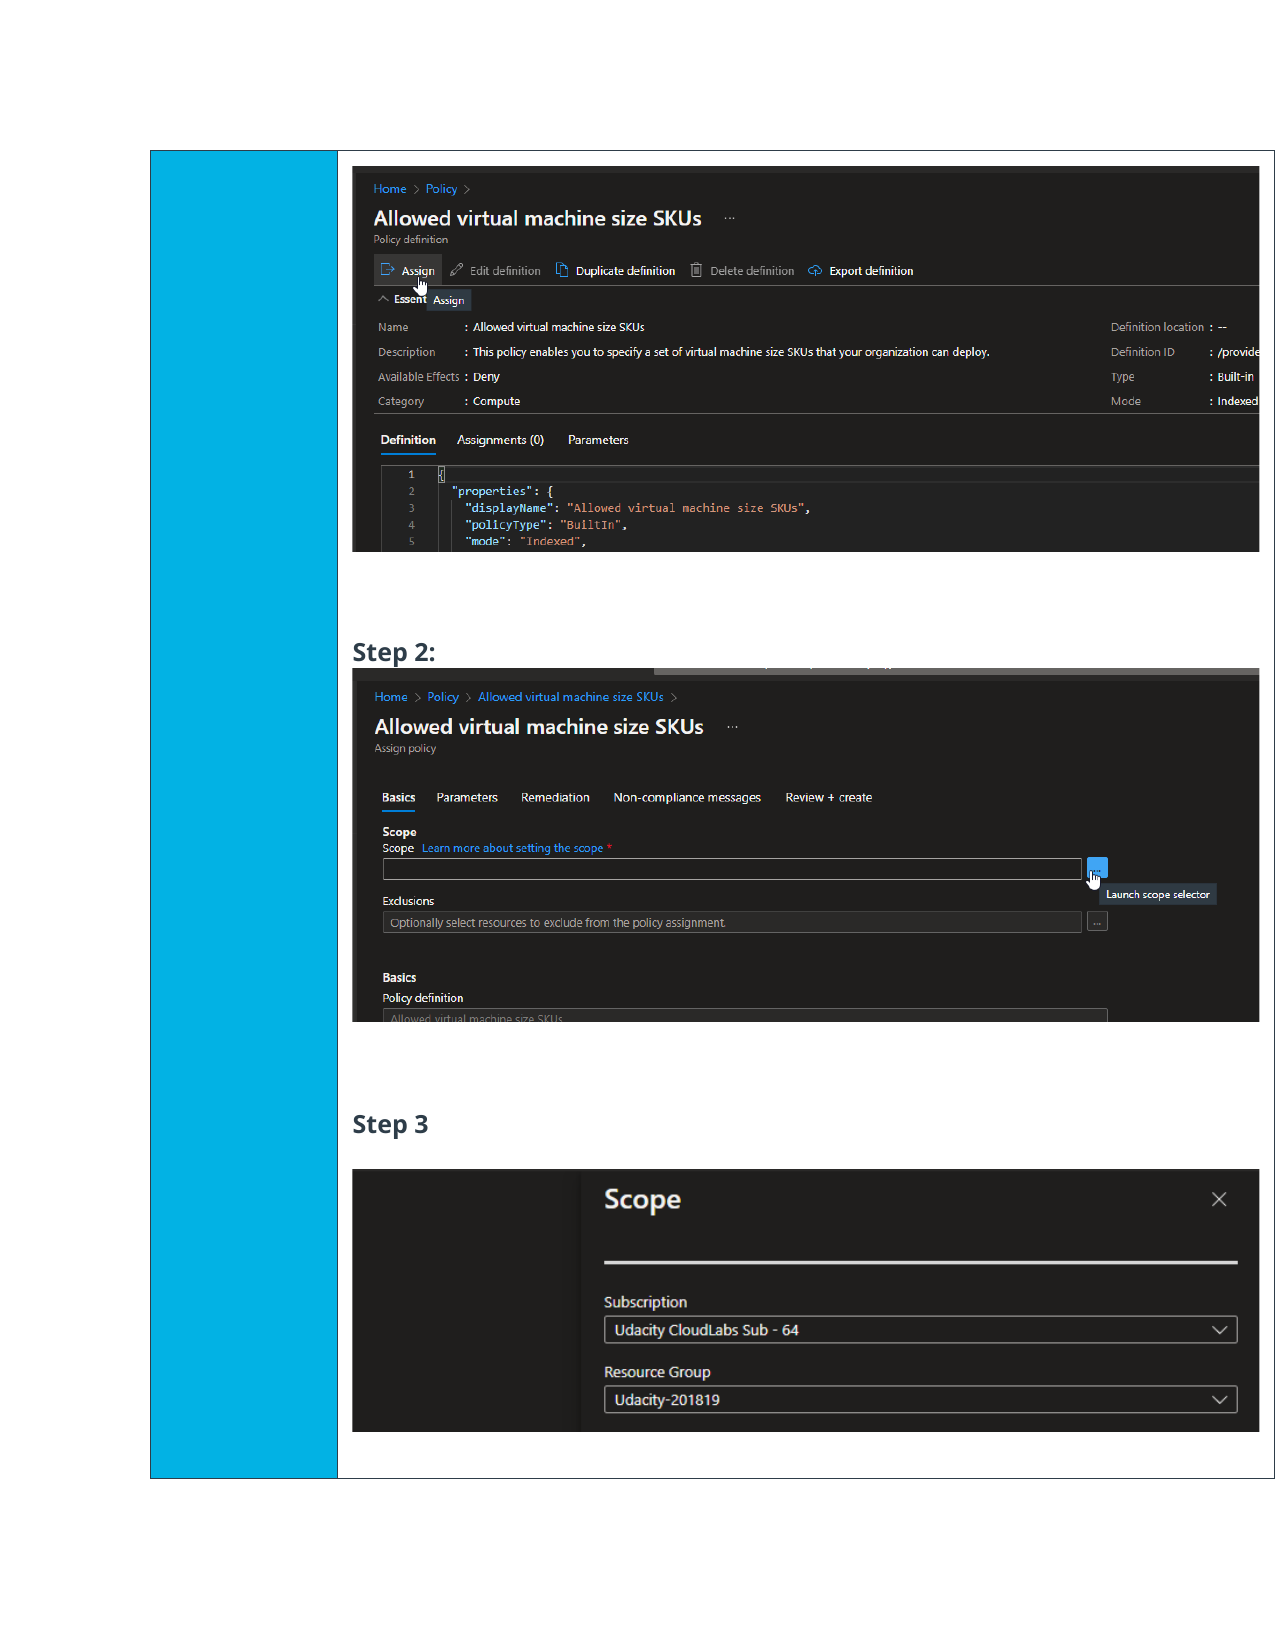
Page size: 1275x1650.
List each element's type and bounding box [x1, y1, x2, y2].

table_cell [338, 151, 1274, 1478]
picture [352, 1169, 1260, 1432]
picture [352, 166, 1260, 552]
picture [352, 668, 1260, 1022]
table_cell [151, 151, 337, 1478]
